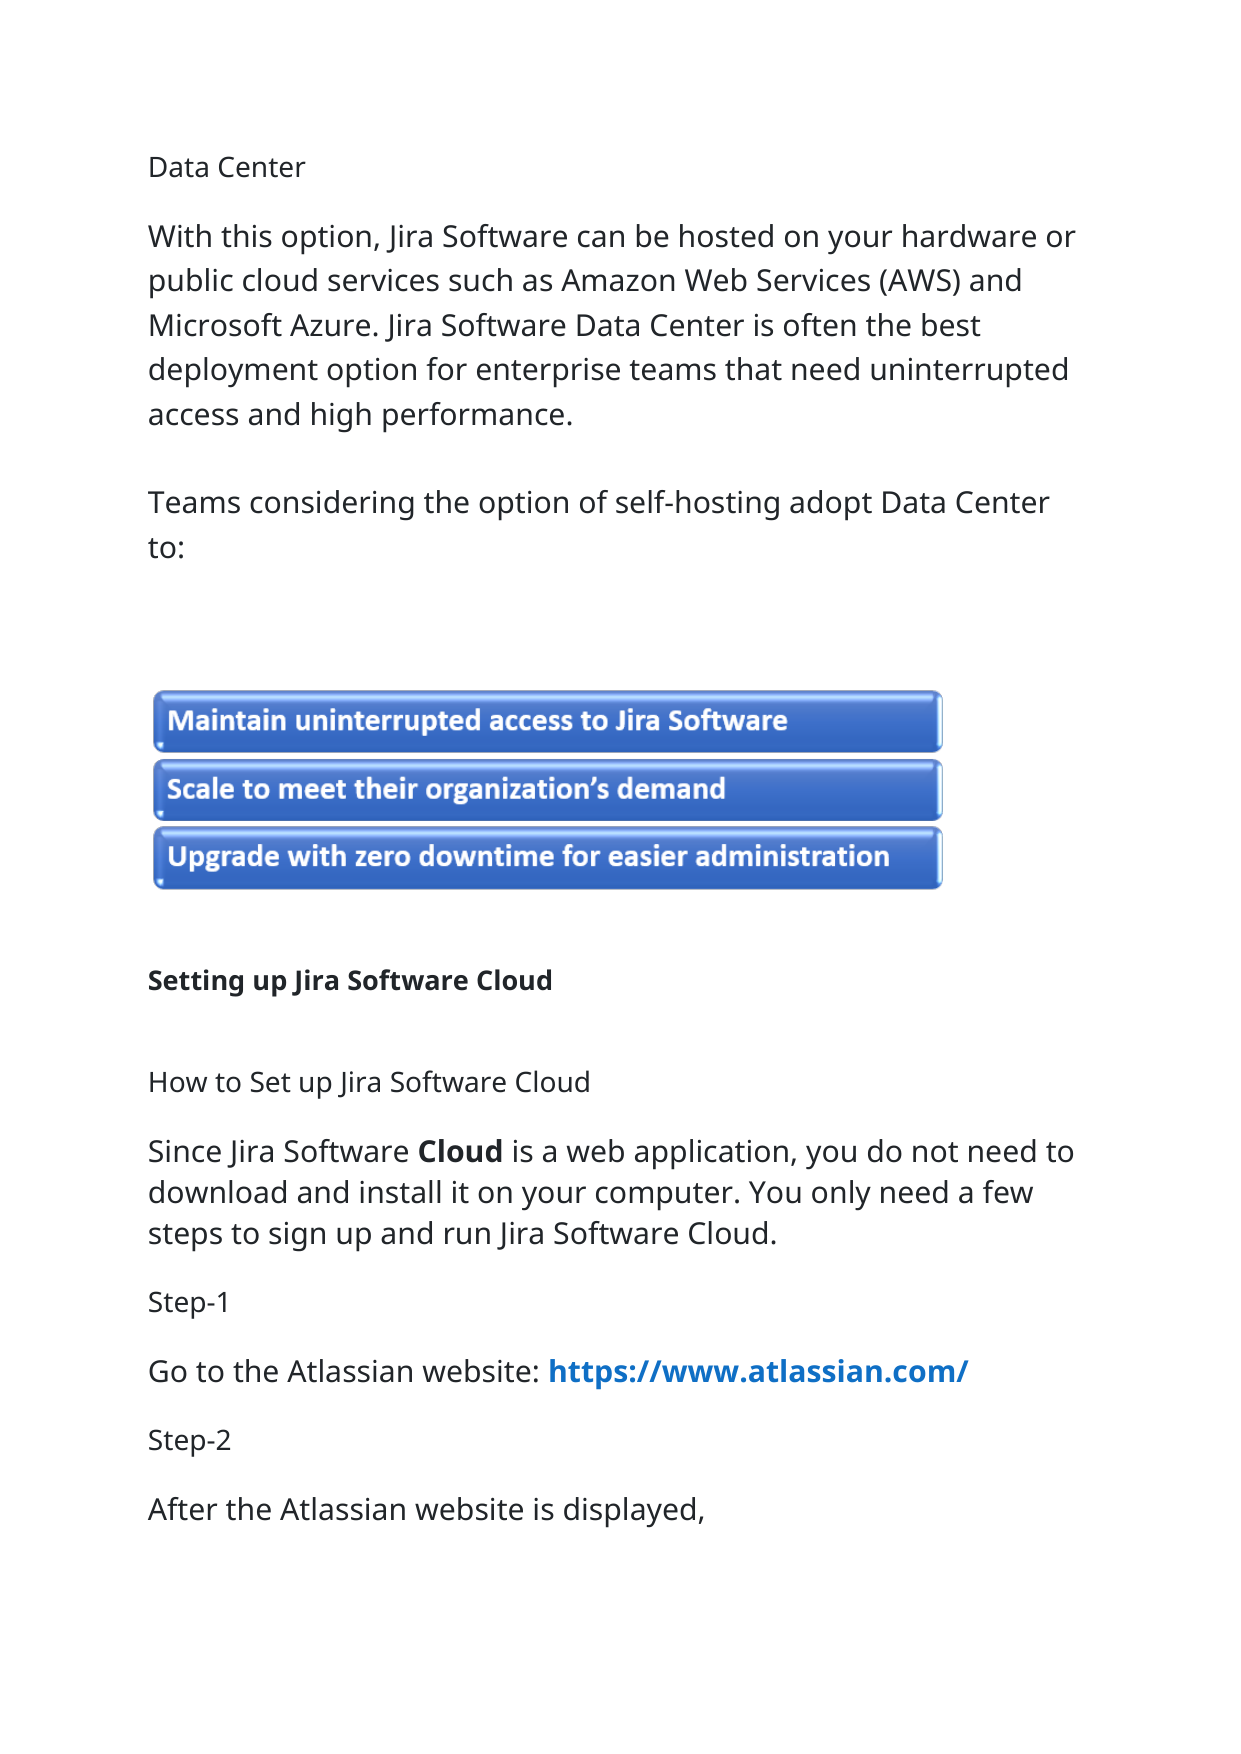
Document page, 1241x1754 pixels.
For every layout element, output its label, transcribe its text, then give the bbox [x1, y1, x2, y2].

text With this option, Jira Software can be hosted on your hardware or public cloud services such as Amazon Web Services (AWS) and Microsoft Azure. Jira Software Data Center is often the best deployment option for enterprise teams that need uninterrupted access and high performance. Teams considering the option of self-hosting adopt Data Center to: [148, 215, 1093, 597]
text Since Jira Software Cloud is a web application, you do not need to download and install it on your computer. You only need a few steps to sign up and run Jira Software Cloud. [148, 1130, 1093, 1254]
subtitle How to Set up Jira Software Cloud [148, 1063, 1093, 1101]
text After the Atlassian website is displayed, [148, 1488, 1093, 1529]
subtitle Setting up Jira Software Cloud [148, 961, 1093, 998]
subtitle Step-1 [148, 1283, 1093, 1321]
picture [147, 685, 945, 896]
subtitle Step-2 [148, 1421, 1093, 1459]
subtitle Data Center [148, 148, 1093, 186]
text Go to the Atlassian website: https://www.atlassian.com/ [148, 1350, 1093, 1391]
